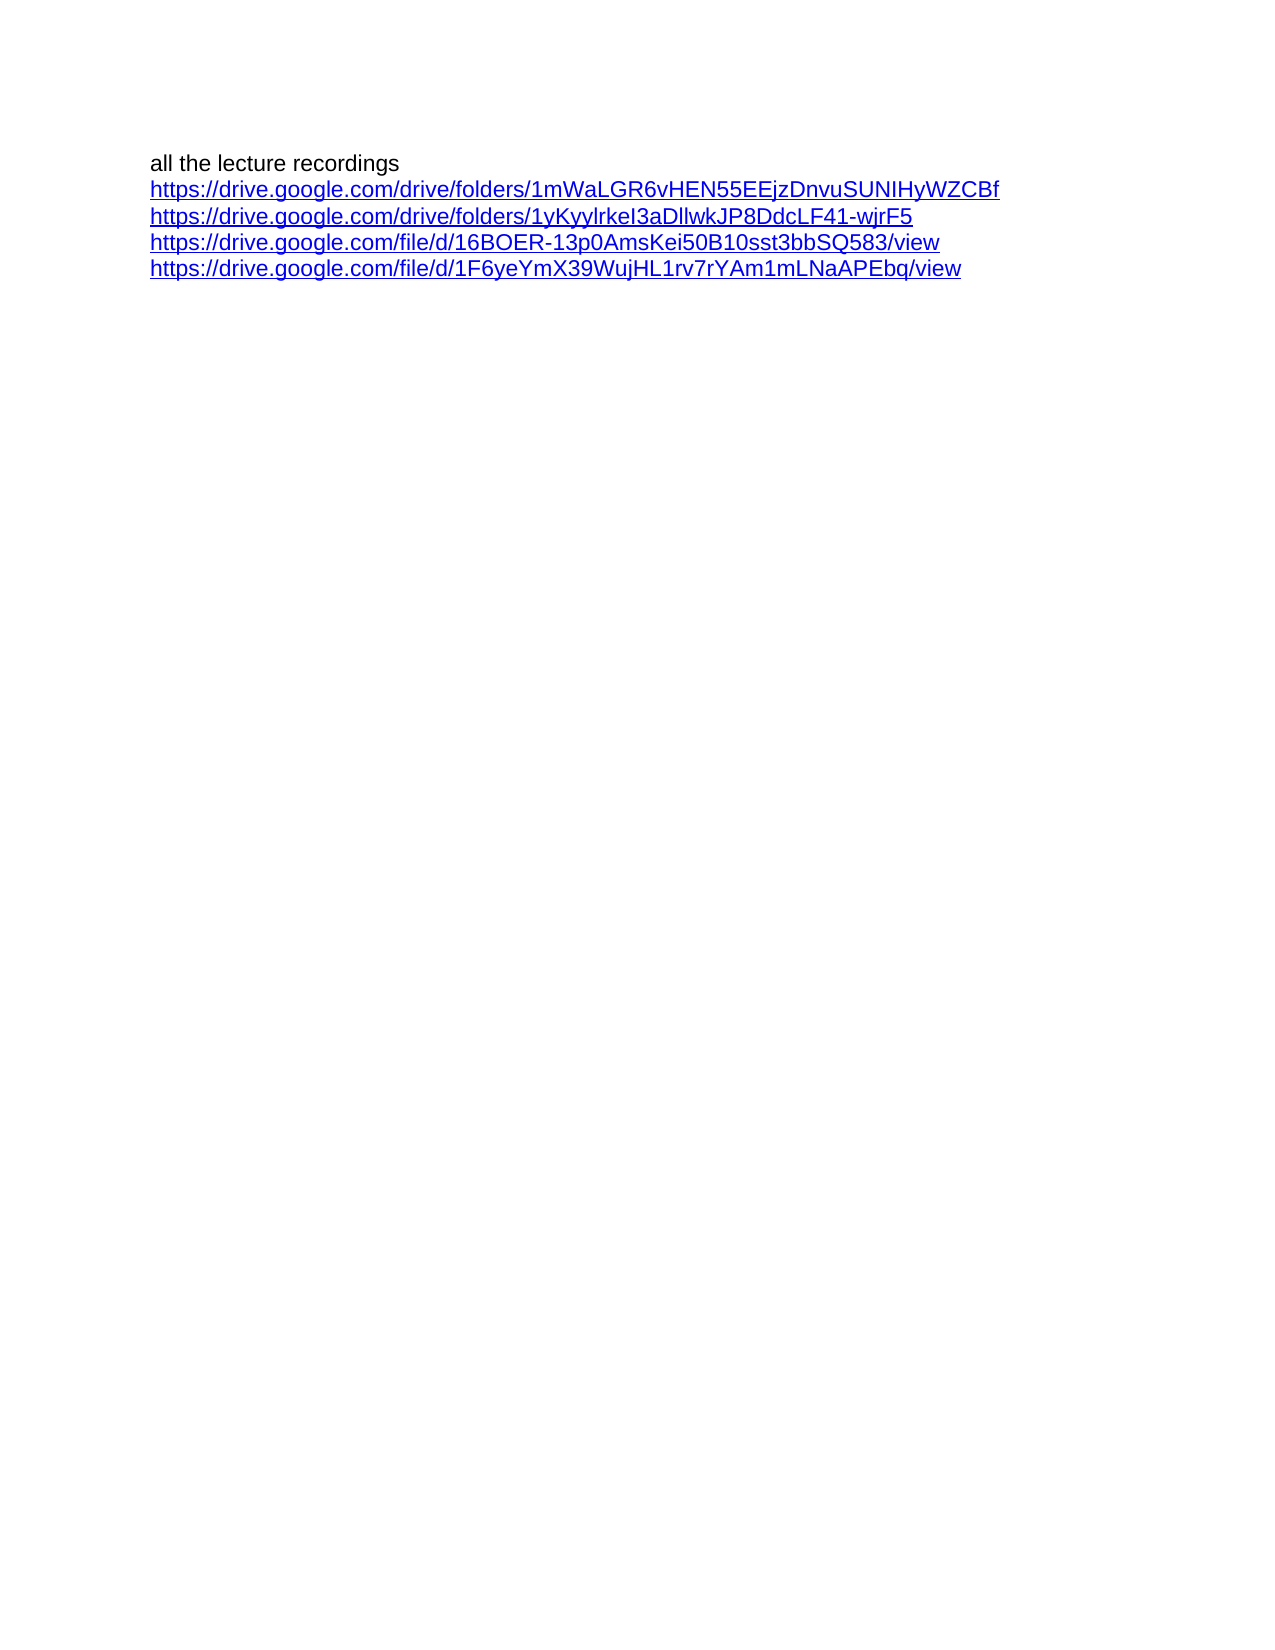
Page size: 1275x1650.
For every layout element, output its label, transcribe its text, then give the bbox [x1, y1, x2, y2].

text https://drive.google.com/drive/folders/1mWaLGR6vHEN55EEjzDnvuSUNIHyWZCBf [150, 176, 1125, 203]
text https://drive.google.com/drive/folders/1yKyylrkeI3aDllwkJP8DdcLF41-wjrF5 [150, 203, 1125, 229]
text https://drive.google.com/file/d/1F6yeYmX39WujHL1rv7rYAm1mLNaAPEbq/view [150, 255, 1125, 282]
text https://drive.google.com/file/d/16BOER-13p0AmsKei50B10sst3bbSQ583/view [150, 229, 1125, 255]
text all the lecture recordings [150, 150, 1125, 176]
